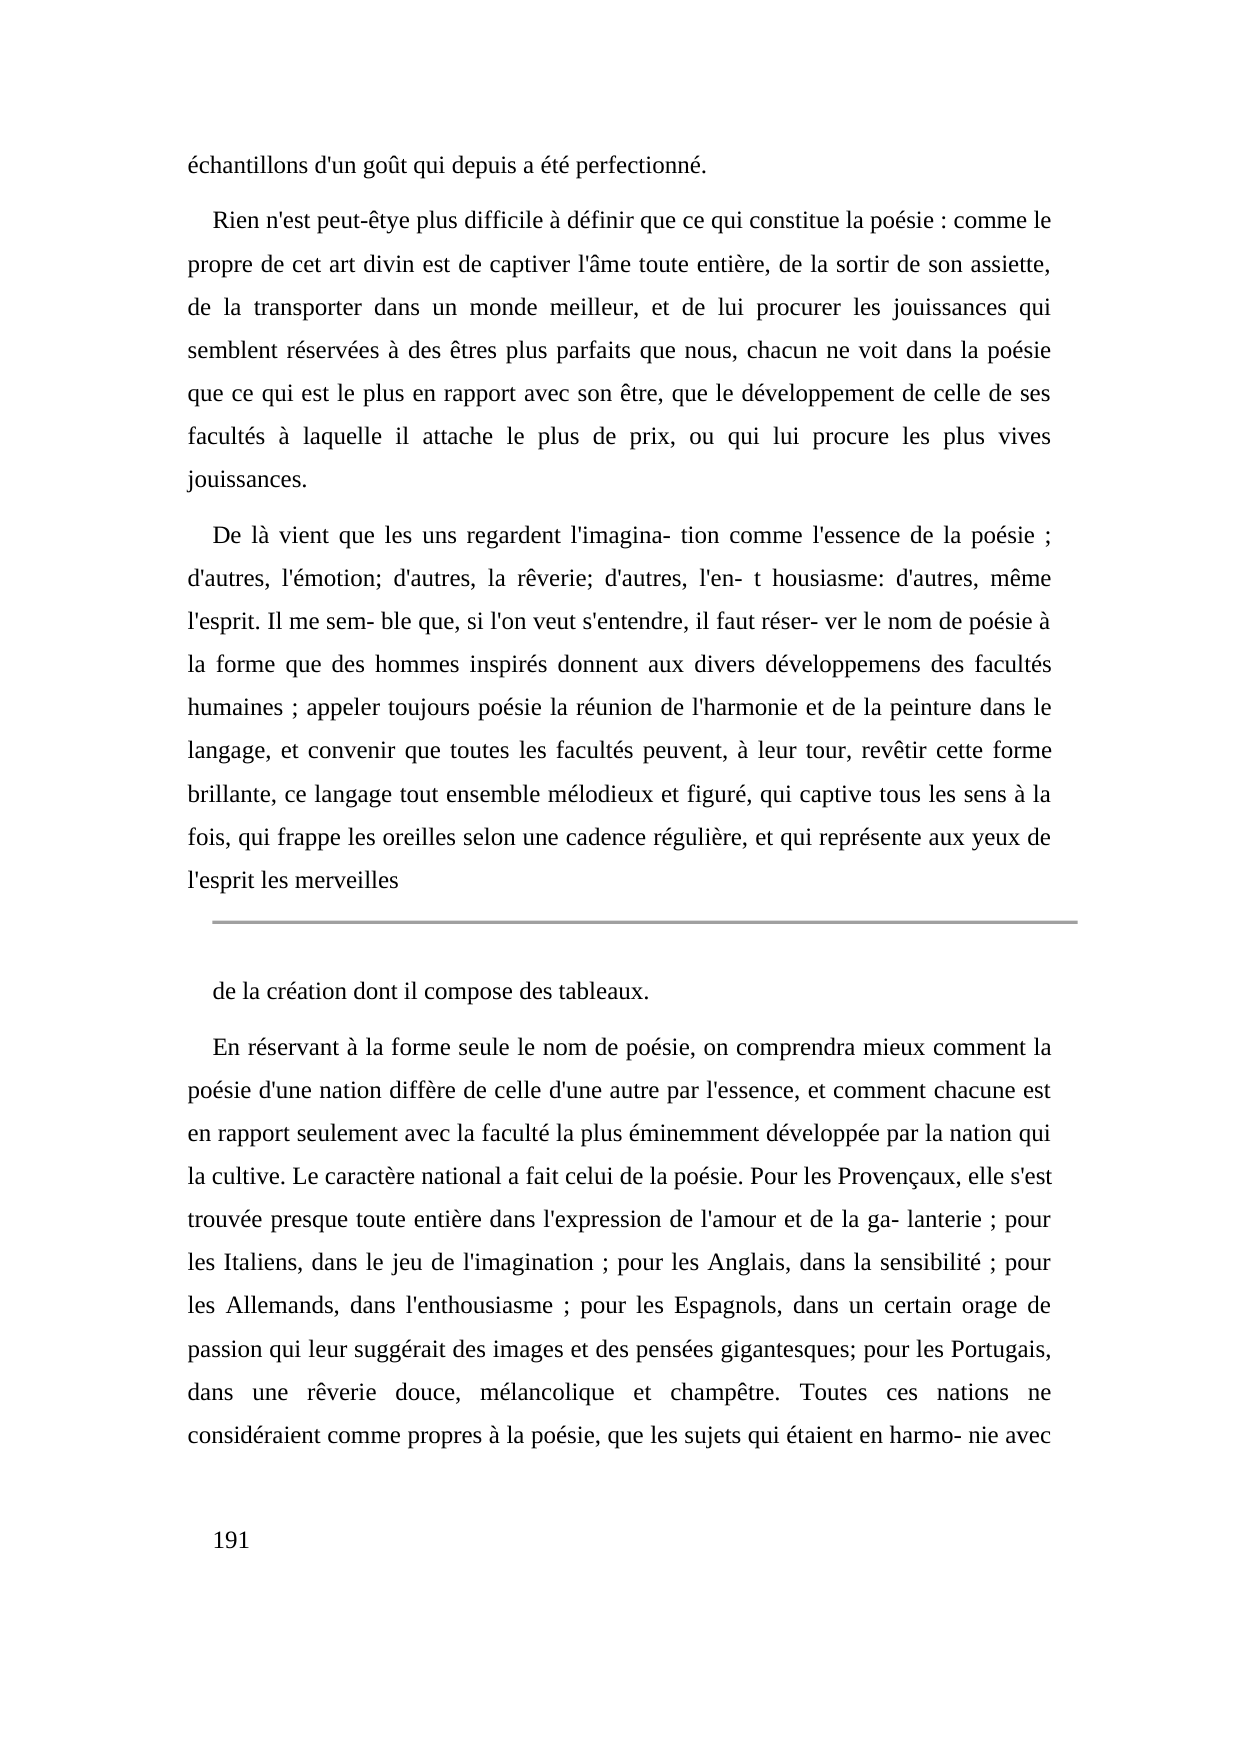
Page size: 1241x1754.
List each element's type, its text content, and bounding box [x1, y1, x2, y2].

text De là vient que les uns regardent l'imagina- tion comme l'essence de la poésie ; d'autres, l'émotion; d'autres, la rêverie; d'autres, l'en- t housiasme: d'autres, même l'esprit. Il me sem- ble que, si l'on veut s'entendre, il faut réser- ver le nom de poésie à la forme que des hommes inspirés donnent aux divers développemens des facultés humaines ; appeler toujours poésie la réunion de l'harmonie et de la peinture dans le langage, et convenir que toutes les facultés peuvent, à leur tour, revêtir cette forme brillante, ce langage tout ensemble mélodieux et figuré, qui captive tous les sens à la fois, qui frappe les oreilles selon une cadence régulière, et qui représente aux yeux de l'esprit les merveilles [187, 520, 1053, 894]
text Rien n'est peut-êtye plus difficile à définir que ce qui constitue la poésie : comme le propre de cet art divin est de captiver l'âme toute entière, de la sortir de son assiette, de la transporter dans un monde meilleur, et de lui procurer les jouissances qui semblent réservées à des êtres plus parfaits que nous, chacun ne voit dans la poésie que ce qui est le plus en rapport avec son être, que le développement de celle de ses facultés à laquelle il attache le plus de prix, ou qui lui procure les plus vives jouissances. [187, 206, 1053, 493]
text de la création dont il compose des tableaux. [187, 976, 1053, 1005]
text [187, 150, 1053, 179]
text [187, 1032, 1053, 1449]
